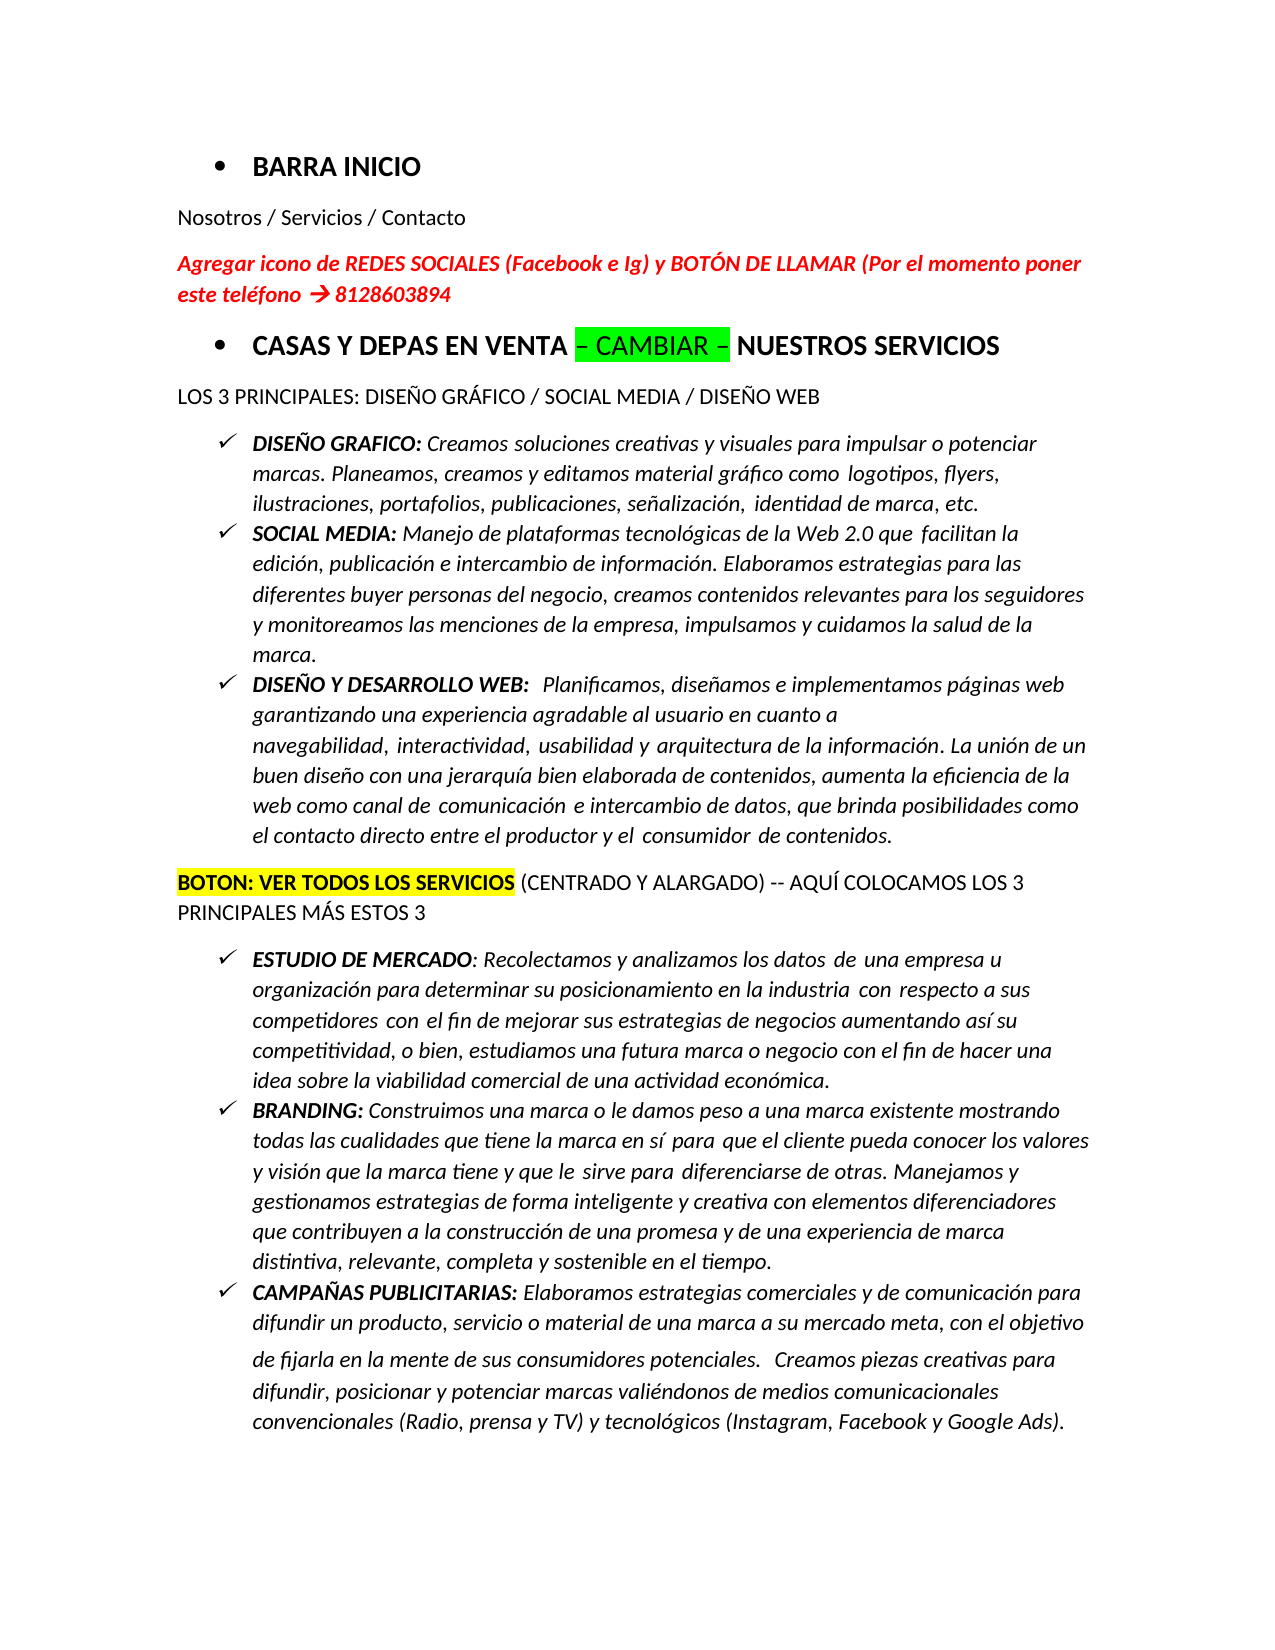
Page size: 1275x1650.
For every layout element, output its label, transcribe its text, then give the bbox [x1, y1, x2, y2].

text BOTON: VER TODOS LOS SERVICIOS (CENTRADO Y ALARGADO) -- AQUÍ COLOCAMOS LOS 3 PRINCIPALES MÁS ESTOS 3 [177, 868, 1098, 926]
list CASAS Y DEPAS EN VENTA – CAMBIAR – NUESTROS SERVICIOS [730, 327, 1098, 362]
text LOS 3 PRINCIPALES: DISEÑO GRÁFICO / SOCIAL MEDIA / DISEÑO WEB [177, 382, 1098, 410]
list CAMPAÑAS PUBLICITARIAS: Elaboramos estrategias comerciales y de comunicación para difundir un producto, servicio o material de una marca a su mercado meta, con el objetivo de fijarla en la mente de sus consumidores potenciales. Creamos piezas creativas para difundir, posicionar y potenciar marcas valiéndonos de medios comunicacionales convencionales (Radio, prensa y TV) y tecnológicos (Instagram, Facebook y Google Ads). [215, 1278, 1098, 1435]
text Agregar icono de REDES SOCIALES (Facebook e Ig) y BOTÓN DE LLAMAR (Por el momento poner este teléfono 8128603894 [177, 249, 1098, 308]
list BRANDING: Construimos una marca o le damos peso a una marca existente mostrando todas las cualidades que tiene la marca en sí para que el cliente pueda conocer los valores y visión que la marca tiene y que le sirve para diferenciarse de otras. Manejamos y gestionamos estrategias de forma inteligente y creativa con elementos diferenciadores que contribuyen a la construcción de una promesa y de una experiencia de marca distintiva, relevante, completa y sostenible en el tiempo. [215, 1096, 1098, 1275]
list SOCIAL MEDIA: Manejo de plataformas tecnológicas de la Web 2.0 que facilitan la edición, publicación e intercambio de información. Elaboramos estrategias para las diferentes buyer personas del negocio, creamos contenidos relevantes para los seguidores y monitoreamos las menciones de la empresa, impulsamos y cuidamos la salud de la marca. [215, 519, 1098, 668]
list DISEÑO GRAFICO: Creamos soluciones creativas y visuales para impulsar o potenciar marcas. Planeamos, creamos y editamos material gráfico como logotipos, flyers, ilustraciones, portafolios, publicaciones, señalización, identidad de marca, etc. [215, 429, 1098, 517]
text Nosotros / Servicios / Contacto [177, 203, 1098, 231]
list DISEÑO Y DESARROLLO WEB: Planificamos, diseñamos e implementamos páginas web garantizando una experiencia agradable al usuario en cuanto a navegabilidad, interactividad, usabilidad y arquitectura de la información. La unión de un buen diseño con una jerarquía bien elaborada de contenidos, aumenta la eficiencia de la web como canal de comunicación e intercambio de datos, que brinda posibilidades como el contacto directo entre el productor y el consumidor de contenidos. [215, 670, 1098, 849]
list ESTUDIO DE MERCADO: Recolectamos y analizamos los datos de una empresa u organización para determinar su posicionamiento en la industria con respecto a sus competidores con el fin de mejorar sus estrategias de negocios aumentando así su competitividad, o bien, estudiamos una futura marca o negocio con el fin de hacer una idea sobre la viabilidad comercial de una actividad económica. [215, 945, 1098, 1094]
list CASAS Y DEPAS EN VENTA – CAMBIAR – NUESTROS SERVICIOS [215, 327, 575, 362]
list BARRA INICIO [215, 148, 1098, 183]
